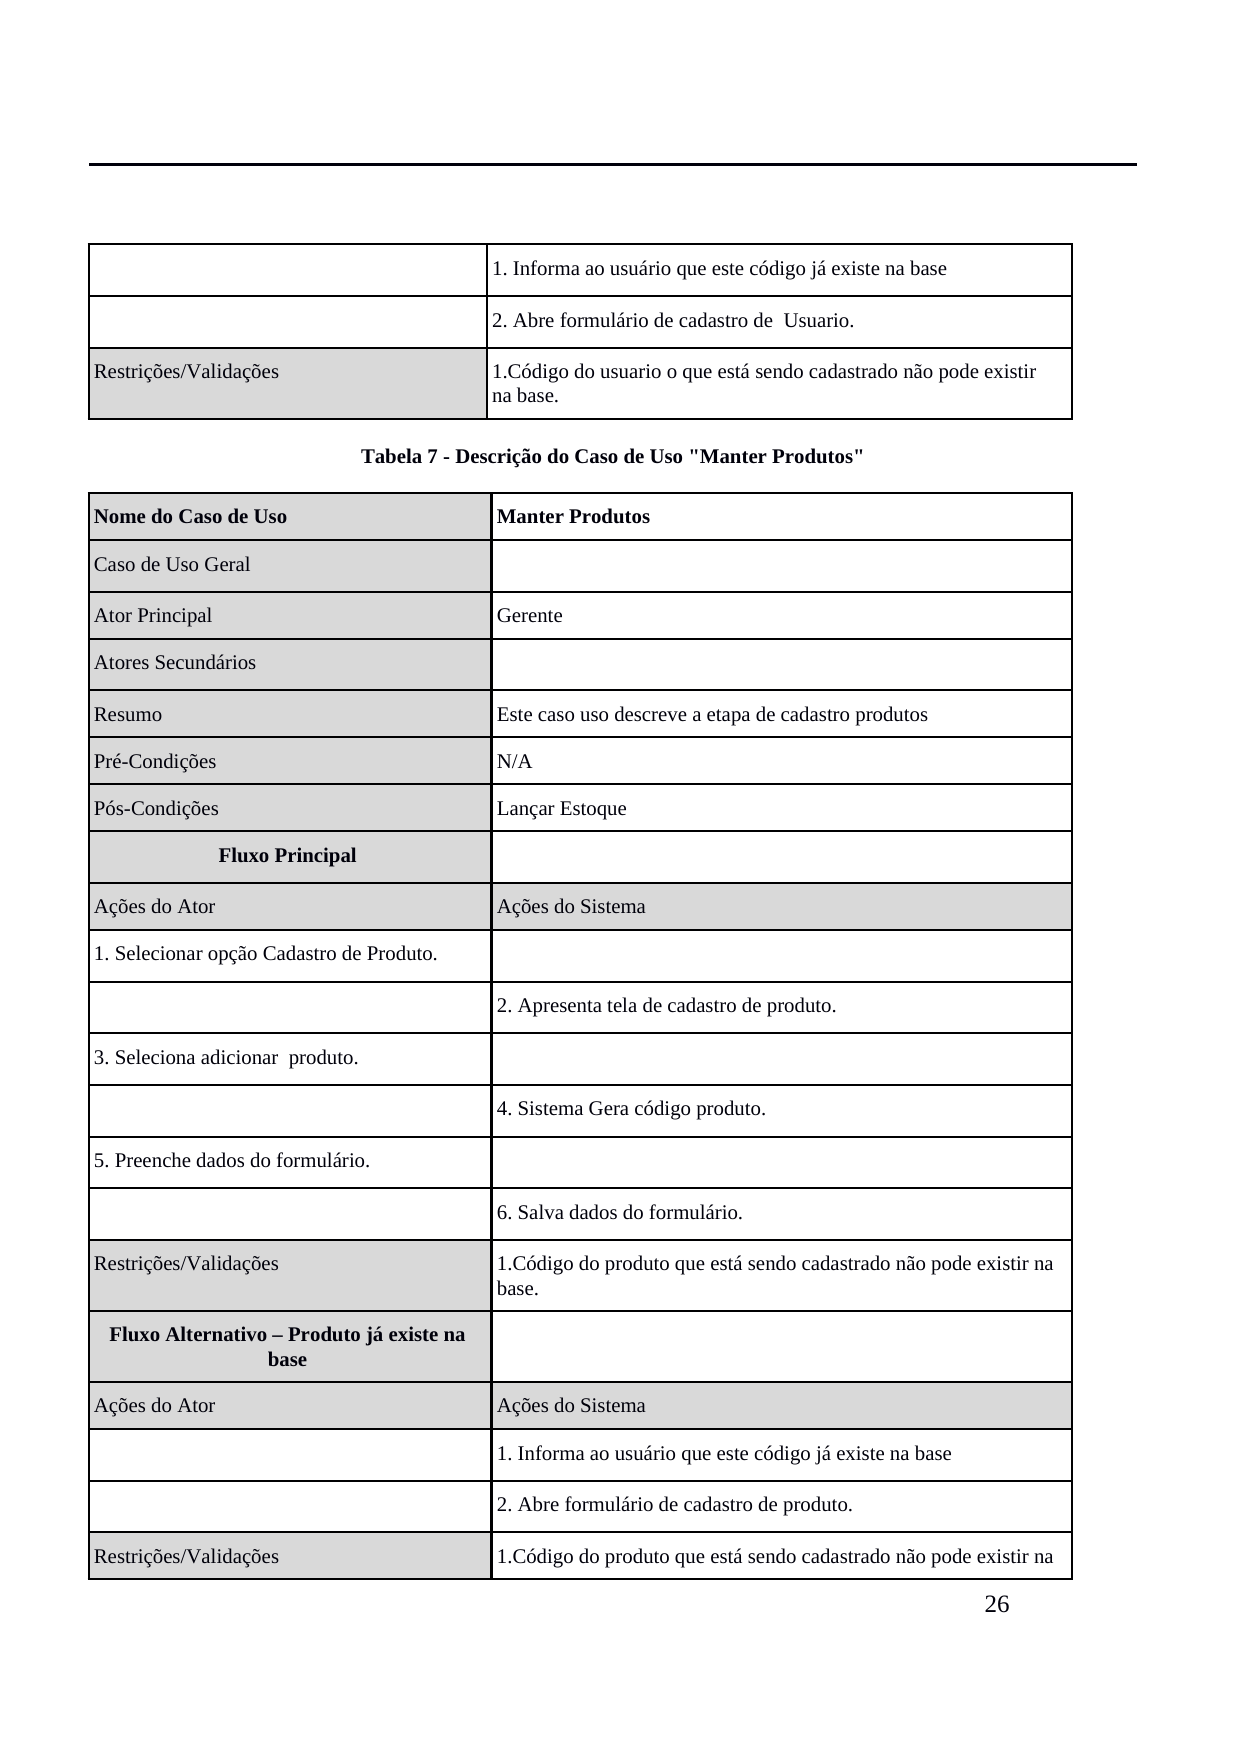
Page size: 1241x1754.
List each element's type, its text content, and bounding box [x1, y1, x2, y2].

table_cell 3. Seleciona adicionar produto. [90, 1034, 490, 1084]
table_cell [493, 1312, 1071, 1381]
text Tabela 7 - Descrição do Caso de Uso "Manter Produtos" [89, 444, 1137, 468]
table_cell 1.Código do usuario o que está sendo cadastrado não pode existir na base. [488, 349, 1071, 418]
table_cell [90, 1189, 490, 1239]
table_cell Ações do Sistema [493, 884, 1071, 929]
table_cell Fluxo Principal [90, 832, 490, 882]
table_cell Este caso uso descreve a etapa de cadastro produtos [493, 691, 1071, 736]
table_cell [90, 297, 486, 347]
table_cell Pós-Condições [90, 785, 490, 830]
table_cell [90, 1430, 490, 1479]
table_cell N/A [493, 738, 1071, 783]
table_cell Restrições/Validações [90, 349, 486, 418]
table_cell 1. Informa ao usuário que este código já existe na base [493, 1430, 1071, 1479]
table_cell Gerente [493, 593, 1071, 638]
table_cell 5. Preenche dados do formulário. [90, 1138, 490, 1187]
table_cell Pré-Condições [90, 738, 490, 783]
table_cell [493, 931, 1071, 981]
table_cell [90, 983, 490, 1032]
table_cell [493, 541, 1071, 591]
table_cell Ações do Sistema [493, 1383, 1071, 1428]
table_cell [493, 1138, 1071, 1187]
table_cell 1. Informa ao usuário que este código já existe na base [488, 245, 1071, 295]
table_cell 1.Código do produto que está sendo cadastrado não pode existir na base. [493, 1241, 1071, 1310]
table_cell 2. Abre formulário de cadastro de Usuario. [488, 297, 1071, 347]
table_cell 4. Sistema Gera código produto. [493, 1086, 1071, 1136]
table_cell [493, 832, 1071, 882]
table_cell [90, 1086, 490, 1136]
table_cell Ator Principal [90, 593, 490, 638]
table_header Manter Produtos [493, 494, 1071, 539]
table_cell [493, 640, 1071, 689]
table_cell Ações do Ator [90, 1383, 490, 1428]
table_cell Atores Secundários [90, 640, 490, 689]
table_cell Resumo [90, 691, 490, 736]
table_cell Lançar Estoque [493, 785, 1071, 830]
table_cell [493, 1034, 1071, 1084]
table_cell Caso de Uso Geral [90, 541, 490, 591]
table_cell Restrições/Validações [90, 1241, 490, 1310]
table_cell 2. Apresenta tela de cadastro de produto. [493, 983, 1071, 1032]
table_header Nome do Caso de Uso [90, 494, 490, 539]
table_cell [90, 245, 486, 295]
table_cell Ações do Ator [90, 884, 490, 929]
table_cell [90, 1482, 490, 1531]
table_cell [90, 1533, 490, 1578]
table_cell Fluxo Alternativo – Produto já existe na base [90, 1312, 490, 1381]
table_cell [493, 1533, 1071, 1578]
table_cell 6. Salva dados do formulário. [493, 1189, 1071, 1239]
table_cell 2. Abre formulário de cadastro de produto. [493, 1482, 1071, 1531]
table_cell 1. Selecionar opção Cadastro de Produto. [90, 931, 490, 981]
